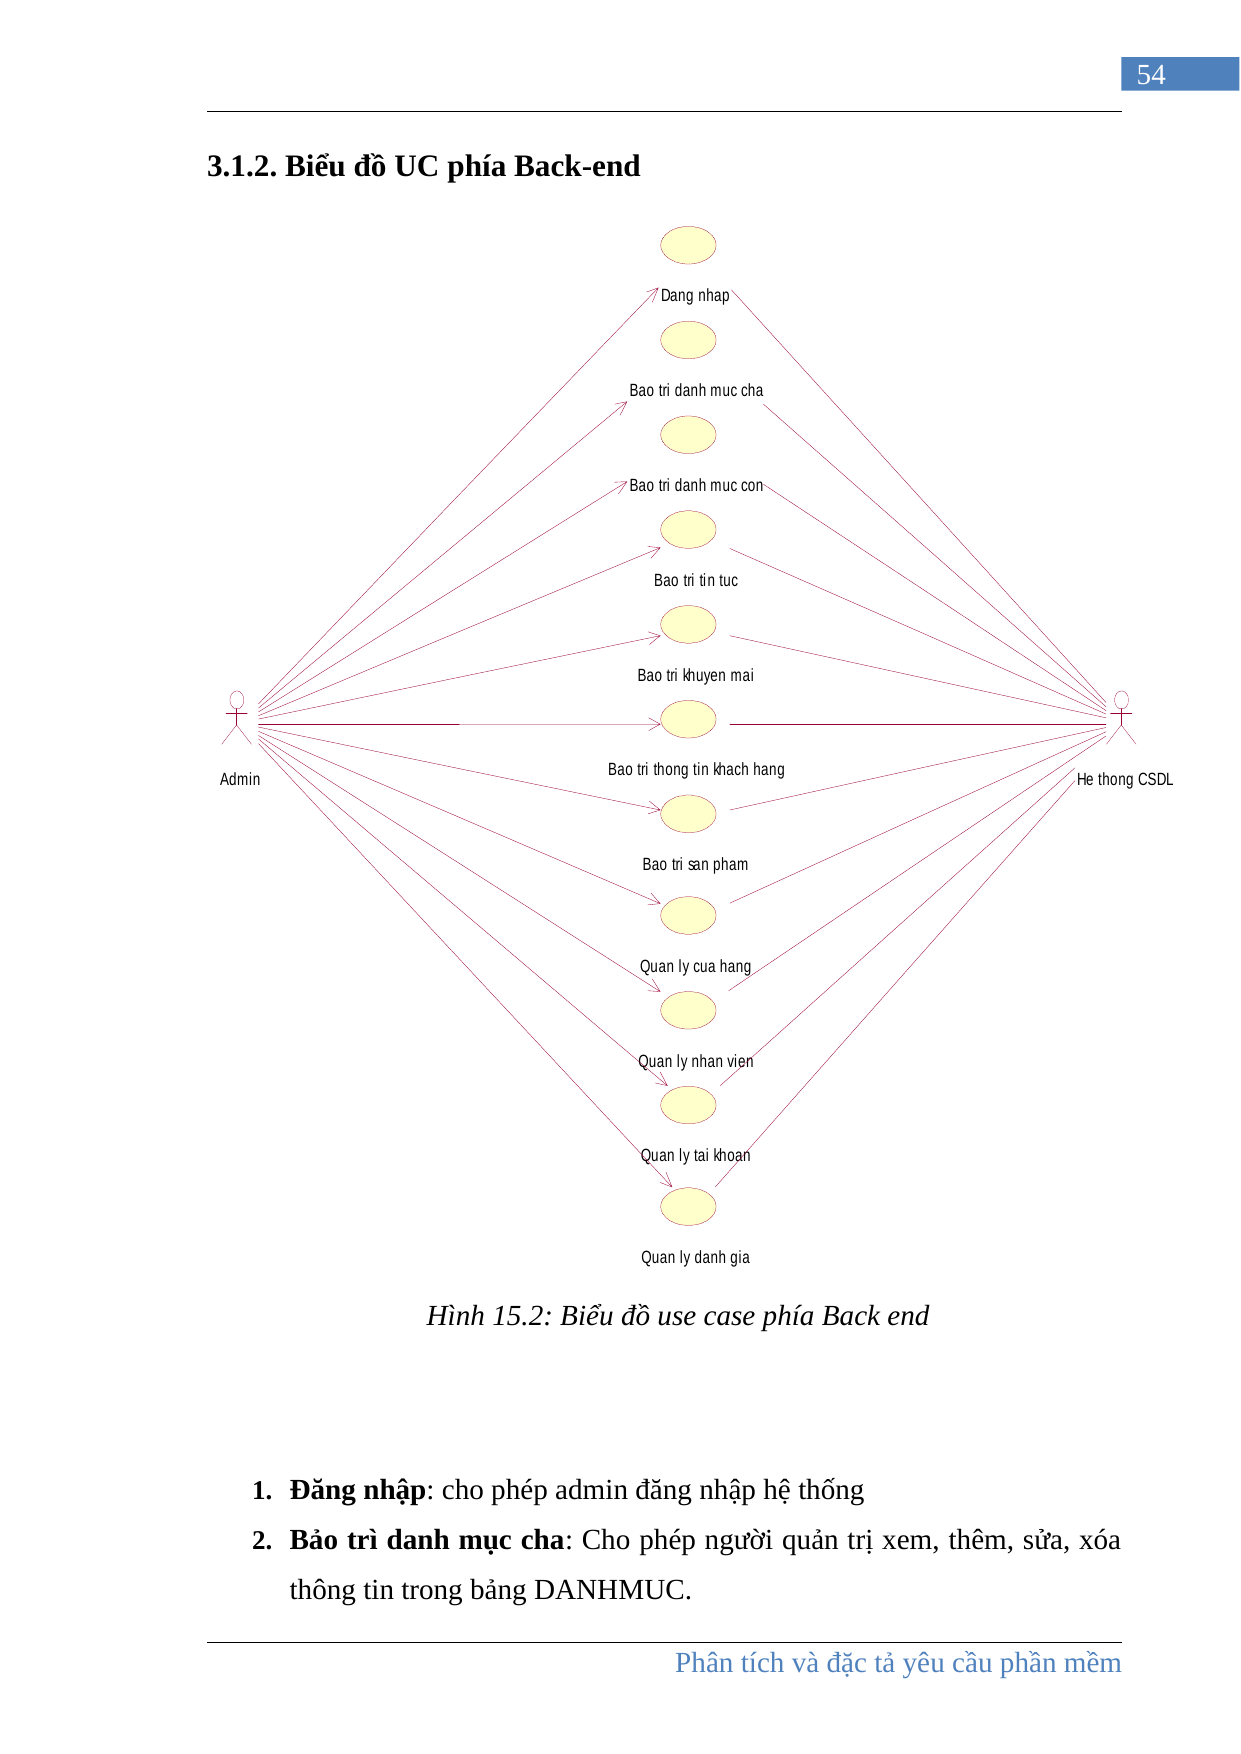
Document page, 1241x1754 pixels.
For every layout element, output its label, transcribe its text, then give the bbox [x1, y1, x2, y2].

list Bảo trì danh mục cha: Cho phép người quản trị xem, thêm, sửa, xóa thông tin trong bảng DANHMUC. [252, 1522, 1122, 1606]
list Đăng nhập: cho phép admin đăng nhập hệ thống [252, 1472, 1122, 1505]
subtitle 3.1.2. Biểu đồ UC phía Back-end [207, 148, 1122, 184]
